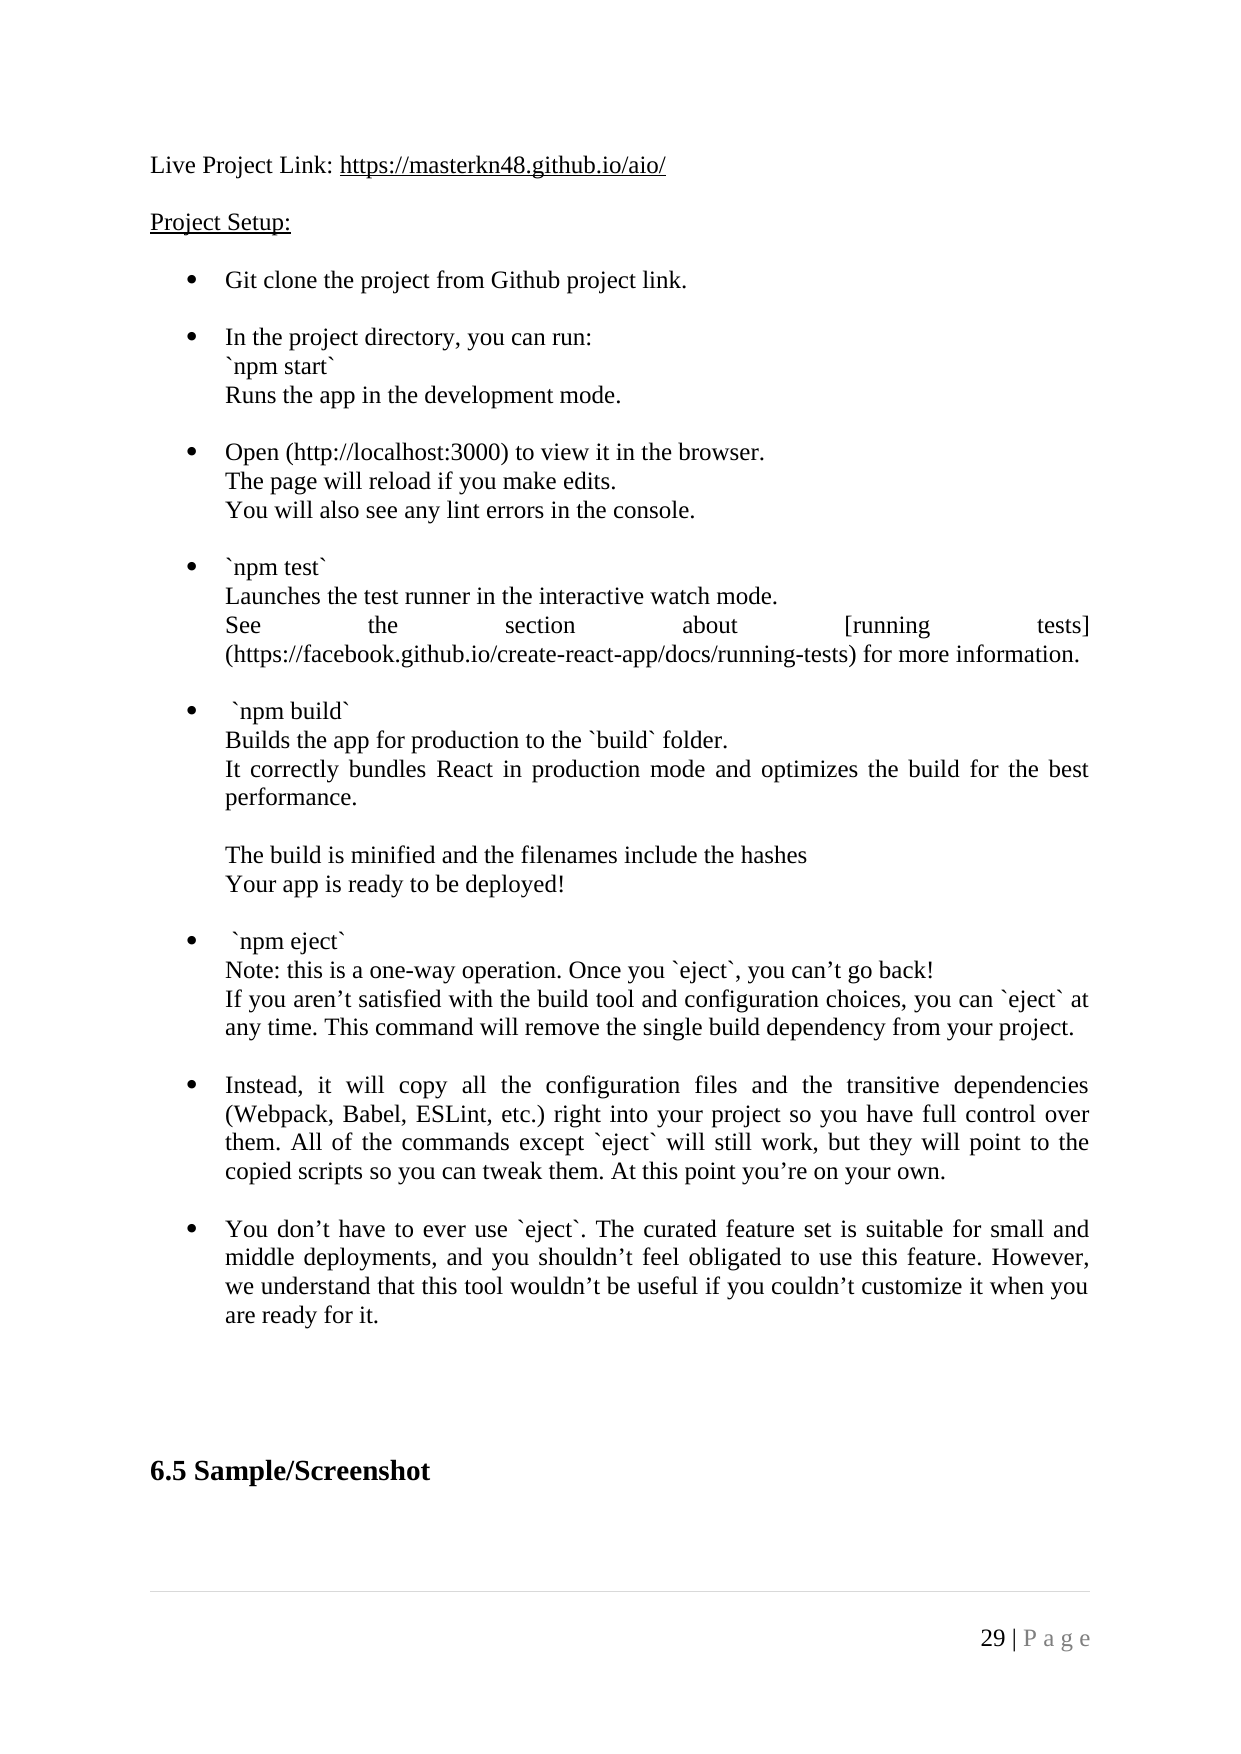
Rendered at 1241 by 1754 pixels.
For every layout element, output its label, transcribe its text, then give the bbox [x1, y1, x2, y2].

list Instead, it will copy all the configuration files and the transitive dependencies (Webpack, Babel, ESLint, etc.) right into your project so you have full control over them. All of the commands except `eject` will still work, but they will point to the copied scripts so you can tweak them. At this point you’re on your own. [187, 1070, 1090, 1185]
list Builds the app for production to the `build` folder. [225, 725, 1090, 754]
list Open (http://localhost:3000) to view it in the browser. [187, 437, 1090, 466]
text 6.5 Sample/Screenshot [150, 1453, 1090, 1487]
list `npm test` [187, 552, 1090, 581]
list See the section about [running tests] (https://facebook.github.io/create-react-app/docs/running-tests) for more information. [225, 610, 1090, 667]
list You don’t have to ever use `eject`. The curated feature set is suitable for small and middle deployments, and you shouldn’t feel obligated to use this feature. However, we understand that this tool wouldn’t be useful if you couldn’t customize it when you are ready for it. [187, 1214, 1090, 1329]
list Runs the app in the development mode. [225, 380, 1090, 409]
list Launches the test runner in the interactive watch mode. [225, 581, 1090, 610]
text Live Project Link: https://masterkn48.github.io/aio/ [150, 150, 1090, 179]
text Project Setup: [150, 207, 1090, 236]
list In the project directory, you can run: [187, 322, 1090, 351]
list It correctly bundles React in production mode and optimizes the build for the best performance. [225, 754, 1090, 811]
list If you aren’t satisfied with the build tool and configuration choices, you can `eject` at any time. This command will remove the single build dependency from your project. [225, 984, 1090, 1041]
list The build is minified and the filenames include the hashes [225, 840, 1090, 869]
list Note: this is a one-way operation. Once you `eject`, you can’t go back! [225, 955, 1090, 984]
list `npm start` [225, 351, 1090, 380]
list `npm eject` [187, 926, 1090, 955]
list You will also see any lint errors in the console. [225, 495, 1090, 524]
list `npm build` [187, 696, 1090, 725]
list Your app is ready to be deployed! [225, 869, 1090, 897]
list Git clone the project from Github project link. [187, 265, 1090, 294]
list The page will reload if you make edits. [225, 466, 1090, 495]
